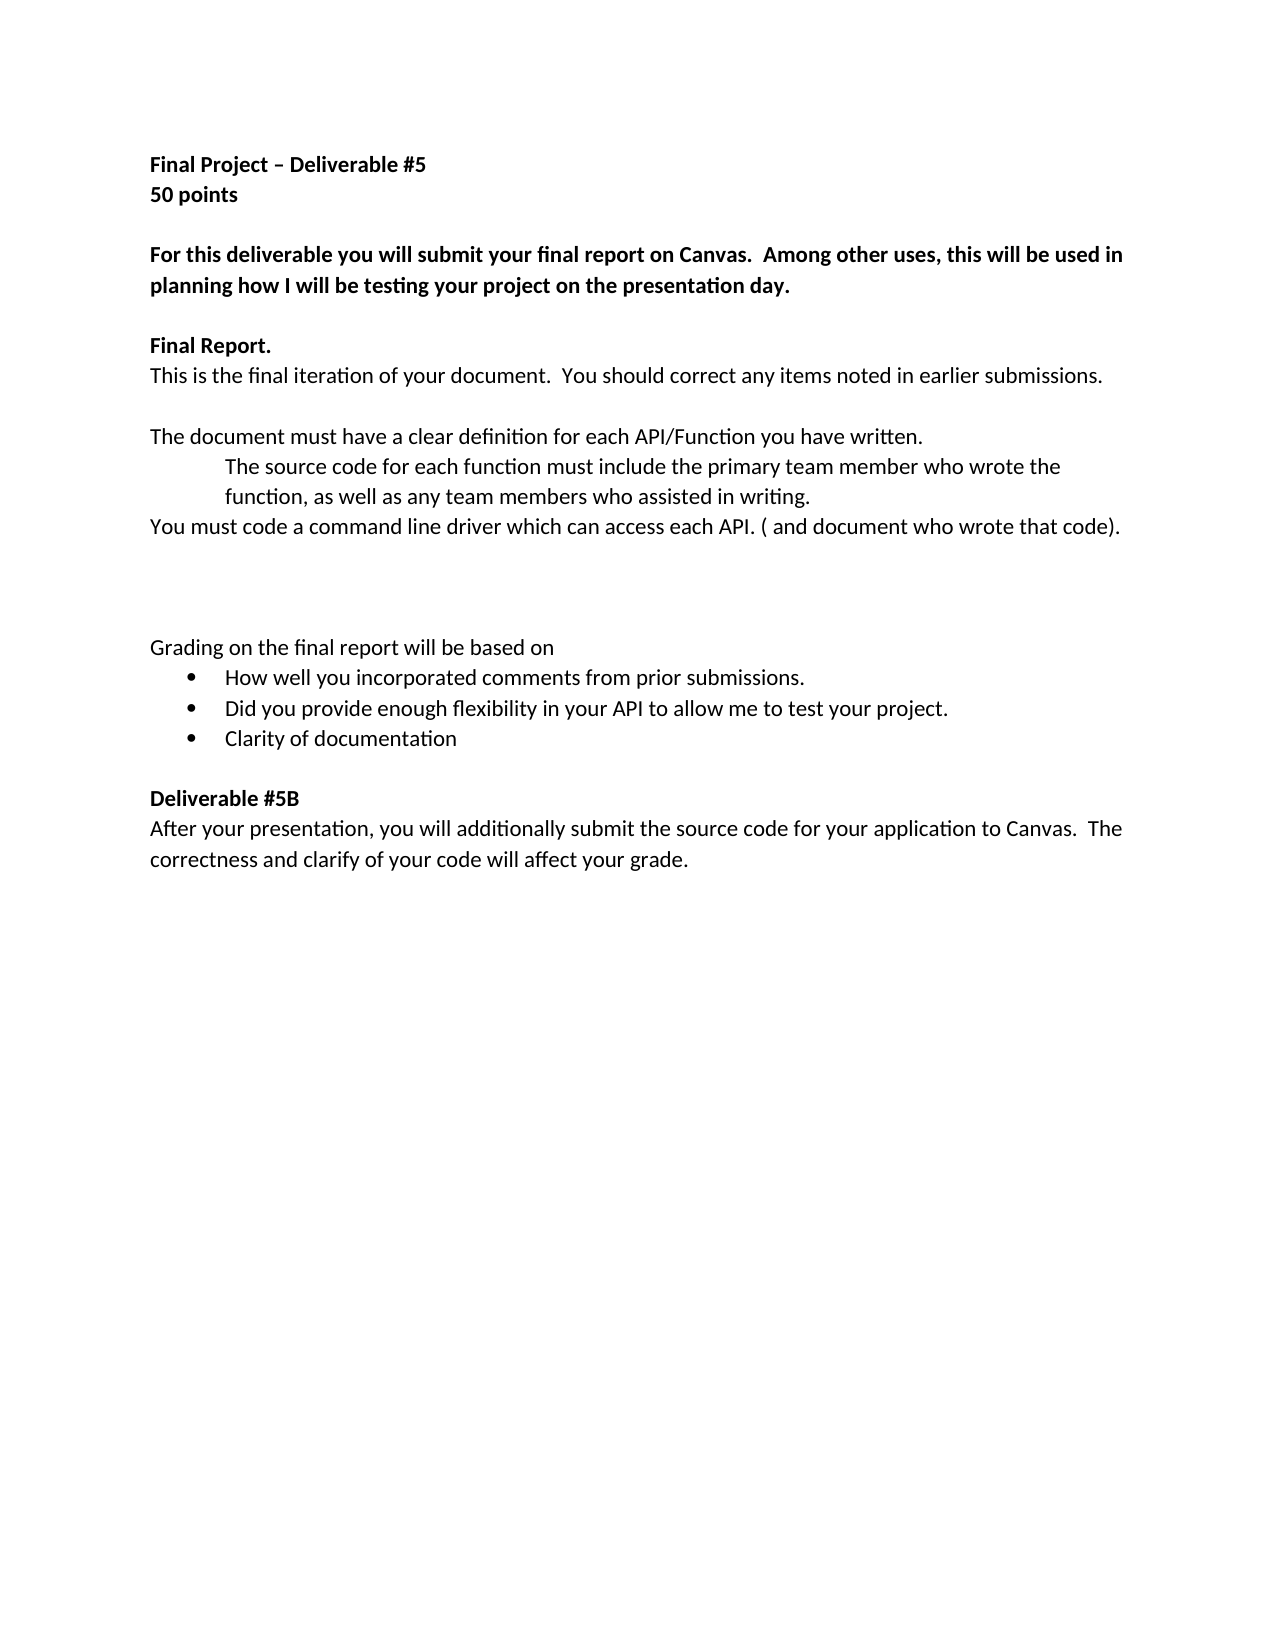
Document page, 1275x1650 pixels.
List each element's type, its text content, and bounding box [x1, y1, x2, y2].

text After your presentation, you will additionally submit the source code for your application to Canvas. The correctness and clarify of your code will affect your grade. [150, 814, 1125, 873]
text For this deliverable you will submit your final report on Canvas. Among other uses, this will be used in planning how I will be testing your project on the presentation day. [150, 241, 1125, 299]
list Clarity of documentation [187, 724, 1125, 752]
list The source code for each function must include the primary team member who wrote the function, as well as any team members who assisted in writing. [225, 452, 1125, 510]
list Did you provide enough flexibility in your API to allow me to test your project. [187, 694, 1125, 722]
text Final Project – Deliverable #5 [150, 150, 1125, 178]
list How well you incorporated comments from prior submissions. [187, 663, 1125, 692]
list The document must have a clear definition for each API/Function you have written. [150, 422, 1125, 450]
list This is the final iteration of your document. You should correct any items noted in earlier submissions. [150, 361, 1125, 389]
list You must code a command line driver which can access each API. ( and document who wrote that code). [150, 512, 1125, 541]
list Final Report. [150, 331, 1125, 359]
text Deliverable #5B [150, 784, 1125, 812]
text 50 points [150, 180, 1125, 208]
list Grading on the final report will be based on [150, 633, 1125, 661]
